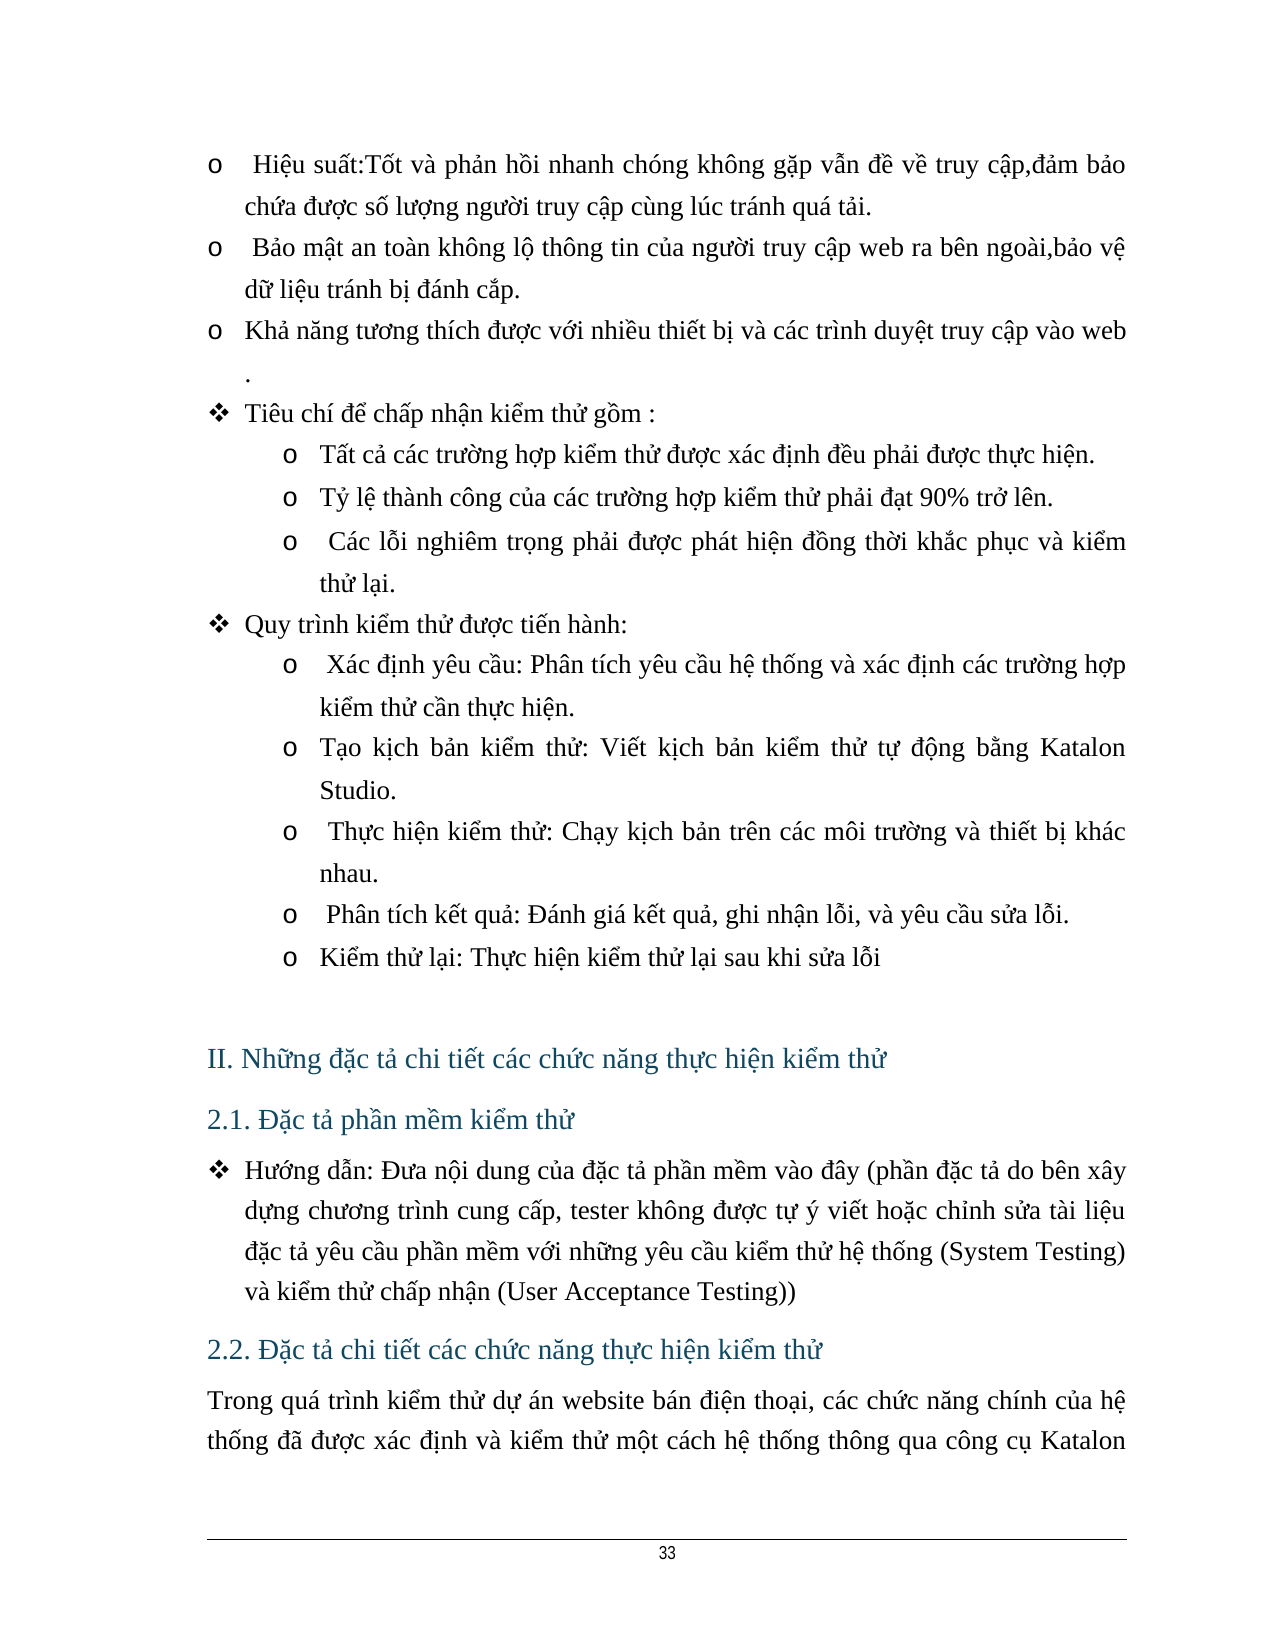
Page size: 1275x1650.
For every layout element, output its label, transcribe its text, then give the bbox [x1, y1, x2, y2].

text 2.1. Đặc tả phần mềm kiểm thử [207, 1102, 1127, 1135]
text 2.2. Đặc tả chi tiết các chức năng thực hiện kiểm thử [207, 1332, 1127, 1366]
list Thực hiện kiểm thử: Chạy kịch bản trên các môi trường và thiết bị khác nhau. [282, 814, 1127, 888]
text II. Những đặc tả chi tiết các chức năng thực hiện kiểm thử [207, 1042, 1127, 1075]
list Tỷ lệ thành công của các trường hợp kiểm thử phải đạt 90% trở lên. [282, 481, 1127, 514]
list Hiệu suất:Tốt và phản hồi nhanh chóng không gặp vẫn đề về truy cập,đảm bảo chứa được số lượng người truy cập cùng lúc tránh quá tải. [207, 148, 1127, 222]
list Phân tích kết quả: Đánh giá kết quả, ghi nhận lỗi, và yêu cầu sửa lỗi. [282, 898, 1127, 931]
list Các lỗi nghiêm trọng phải được phát hiện đồng thời khắc phục và kiểm thử lại. [282, 524, 1127, 598]
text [207, 1384, 1127, 1456]
list Kiểm thử lại: Thực hiện kiểm thử lại sau khi sửa lỗi [282, 941, 1127, 974]
list Quy trình kiểm thử được tiến hành: [207, 608, 1127, 639]
list Tất cả các trường hợp kiểm thử được xác định đều phải được thực hiện. [282, 438, 1127, 471]
list Bảo mật an toàn không lộ thông tin của người truy cập web ra bên ngoài,bảo vệ dữ liệu tránh bị đánh cắp. [207, 231, 1127, 305]
list Tiêu chí để chấp nhận kiểm thử gồm : [207, 397, 1127, 428]
list Khả năng tương thích được với nhiều thiết bị và các trình duyệt truy cập vào web . [207, 314, 1127, 388]
list Xác định yêu cầu: Phân tích yêu cầu hệ thống và xác định các trường hợp kiểm thử cần thực hiện. [282, 648, 1127, 722]
list Hướng dẫn: Đưa nội dung của đặc tả phần mềm vào đây (phần đặc tả do bên xây dựng chương trình cung cấp, tester không được tự ý viết hoặc chỉnh sửa tài liệu đặc tả yêu cầu phần mềm với những yêu cầu kiểm thử hệ thống (System Testing) và kiểm thử chấp nhận (User Acceptance Testing)) [207, 1154, 1127, 1306]
list Tạo kịch bản kiểm thử: Viết kịch bản kiểm thử tự động bằng Katalon Studio. [282, 731, 1127, 805]
